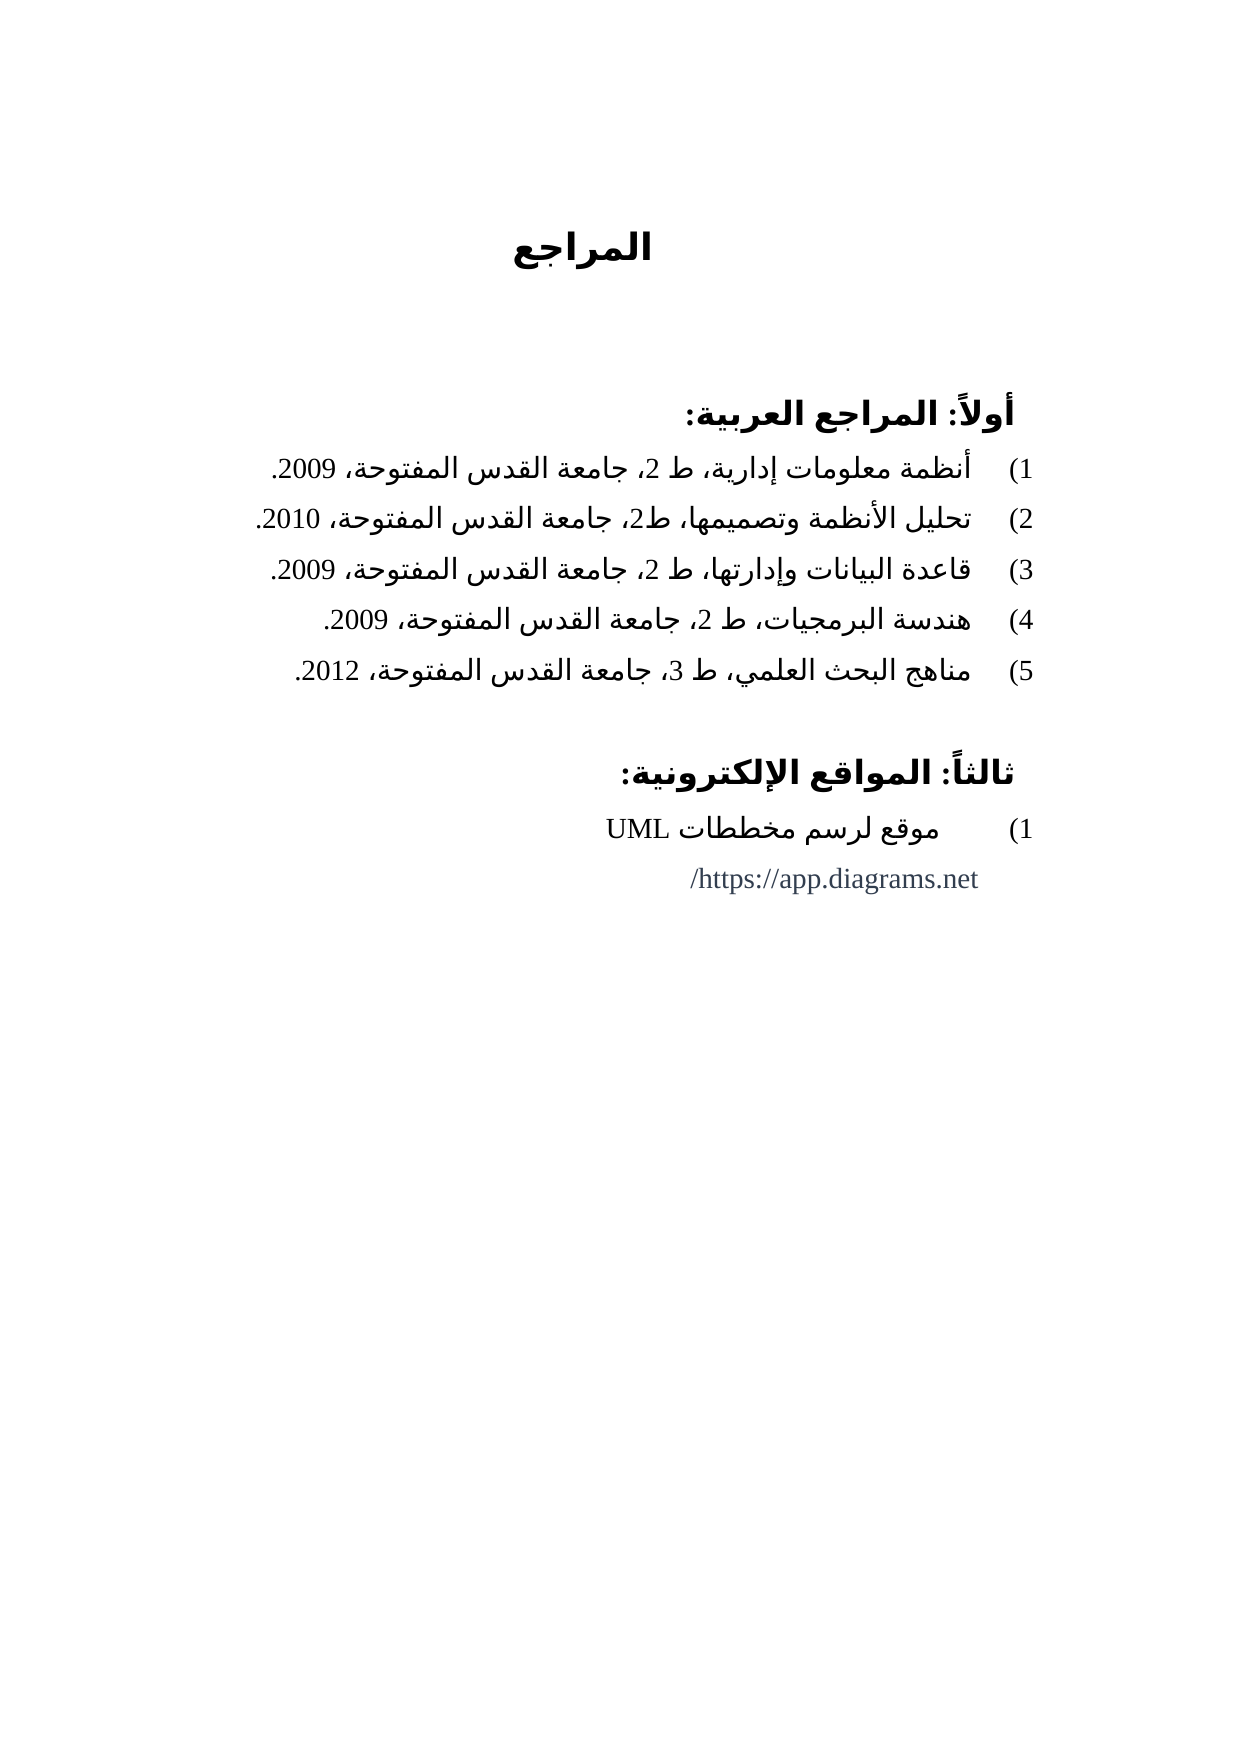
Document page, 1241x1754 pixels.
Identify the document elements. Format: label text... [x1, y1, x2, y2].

list هندسة البرمجيات، ط 2، جامعة القدس المفتوحة، 2009. [150, 602, 1009, 636]
list تحليل الأنظمة وتصميمها، ط2، جامعة القدس المفتوحة، 2010. [150, 502, 1009, 535]
list مناهج البحث العلمي، ط 3، جامعة القدس المفتوحة، 2012. [150, 653, 1009, 686]
list أنظمة معلومات إدارية، ط 2، جامعة القدس المفتوحة، 2009. [150, 451, 1009, 485]
text أولاً: المراجع العربية: [150, 394, 1015, 432]
list موقع لرسم مخططات UML [150, 811, 1009, 844]
list قاعدة البيانات وإدارتها، ط 2، جامعة القدس المفتوحة، 2009. [150, 552, 1009, 586]
text المراجع [150, 225, 1015, 268]
text ثالثاً: المواقع الإلكترونية: [150, 753, 1015, 792]
text https://app.diagrams.net/ [150, 861, 1015, 894]
